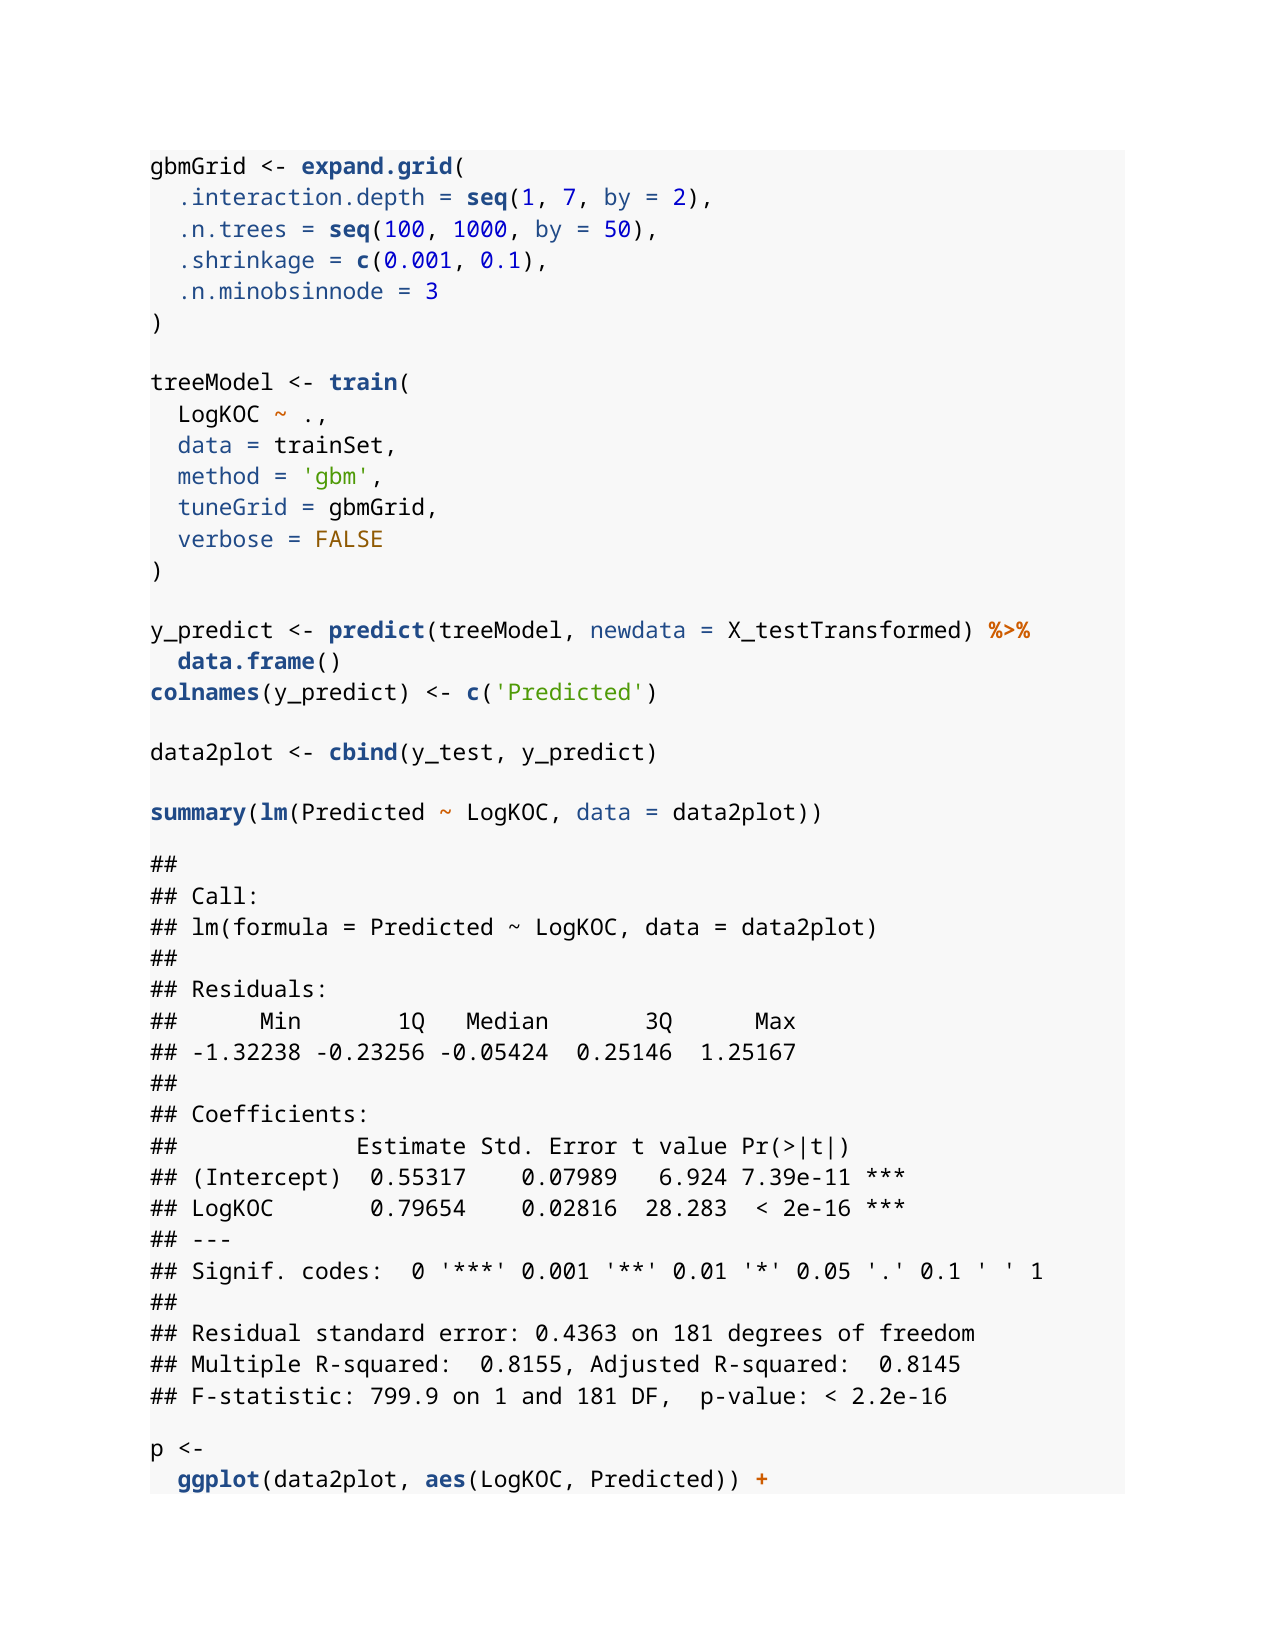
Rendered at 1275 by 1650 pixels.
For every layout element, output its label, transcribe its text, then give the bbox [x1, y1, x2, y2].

text ## ## Call: ## lm(formula = Predicted ~ LogKOC, data = data2plot) ## ## Residuals: ## Min 1Q Median 3Q Max ## -1.32238 -0.23256 -0.05424 0.25146 1.25167 ## ## Coefficients: ## Estimate Std. Error t value Pr(>|t|) ## (Intercept) 0.55317 0.07989 6.924 7.39e-11 *** ## LogKOC 0.79654 0.02816 28.283 < 2e-16 *** ## --- ## Signif. codes: 0 '***' 0.001 '**' 0.01 '*' 0.05 '.' 0.1 ' ' 1 ## ## Residual standard error: 0.4363 on 181 degrees of freedom ## Multiple R-squared: 0.8155, Adjusted R-squared: 0.8145 ## F-statistic: 799.9 on 1 and 181 DF, p-value: < 2.2e-16 [150, 848, 1125, 1411]
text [150, 150, 1125, 827]
